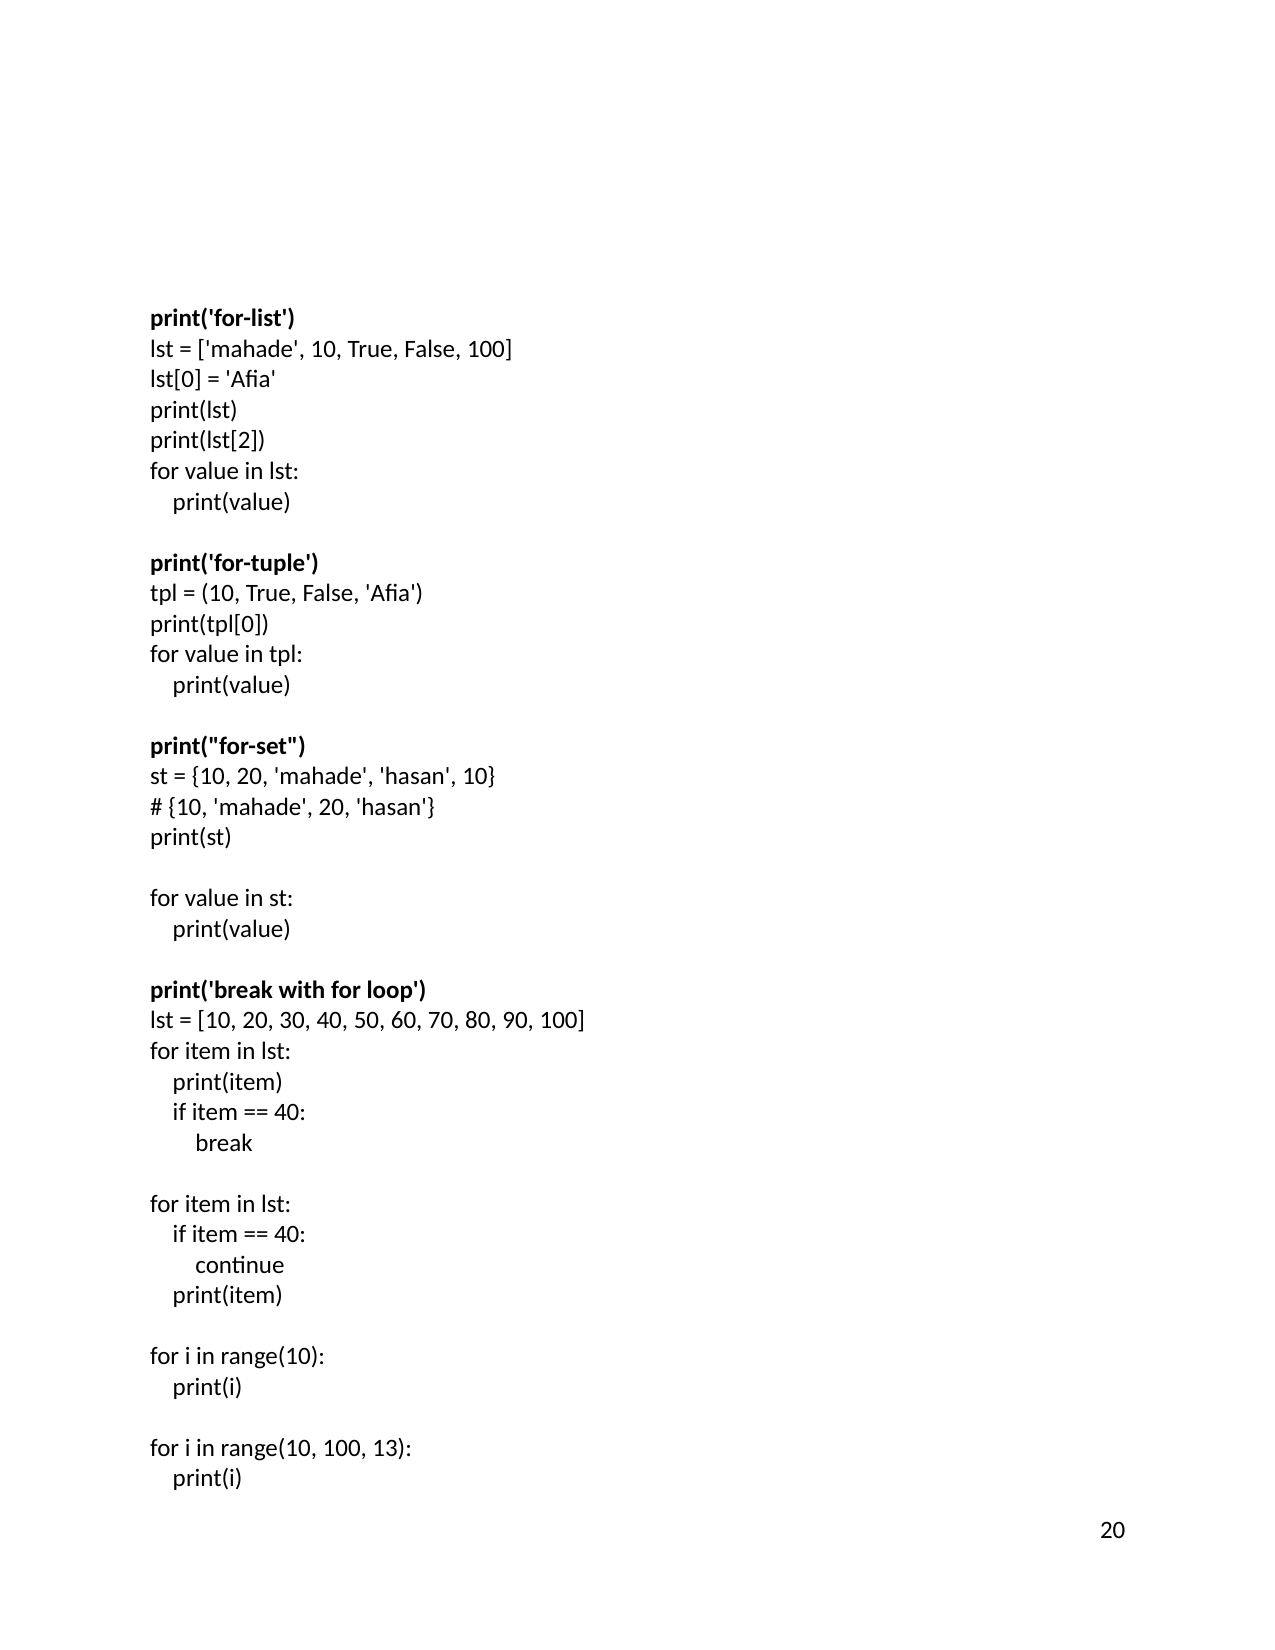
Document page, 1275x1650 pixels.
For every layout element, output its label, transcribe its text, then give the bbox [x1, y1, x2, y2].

text lst = [10, 20, 30, 40, 50, 60, 70, 80, 90, 100] [150, 1004, 1125, 1035]
text for i in range(10): [150, 1340, 1125, 1371]
text lst = ['mahade', 10, True, False, 100] [150, 333, 1125, 364]
text print(value) [150, 486, 1125, 516]
text for value in st: [150, 882, 1125, 913]
text print(lst[2]) [150, 425, 1125, 455]
text for value in tpl: [150, 638, 1125, 669]
text for item in lst: [150, 1188, 1125, 1218]
text print(lst) [150, 394, 1125, 425]
text print(i) [150, 1371, 1125, 1401]
text for value in lst: [150, 455, 1125, 486]
text tpl = (10, True, False, 'Afia') [150, 577, 1125, 608]
text print(st) [150, 821, 1125, 852]
text print(value) [150, 669, 1125, 699]
text print('for-tuple') [150, 547, 1125, 577]
text print(value) [150, 913, 1125, 943]
text break [150, 1127, 1125, 1157]
text if item == 40: [150, 1096, 1125, 1127]
text print("for-set") [150, 730, 1125, 760]
text print('break with for loop') [150, 974, 1125, 1004]
text lst[0] = 'Afia' [150, 364, 1125, 394]
text # {10, 'mahade', 20, 'hasan'} [150, 791, 1125, 821]
text if item == 40: [150, 1218, 1125, 1249]
text st = {10, 20, 'mahade', 'hasan', 10} [150, 760, 1125, 791]
text print(i) [150, 1462, 1125, 1493]
text print(item) [150, 1279, 1125, 1310]
text for i in range(10, 100, 13): [150, 1432, 1125, 1462]
text print(tpl[0]) [150, 608, 1125, 638]
text for item in lst: [150, 1035, 1125, 1066]
text print(item) [150, 1066, 1125, 1096]
text continue [150, 1249, 1125, 1279]
text print('for-list') [150, 303, 1125, 333]
